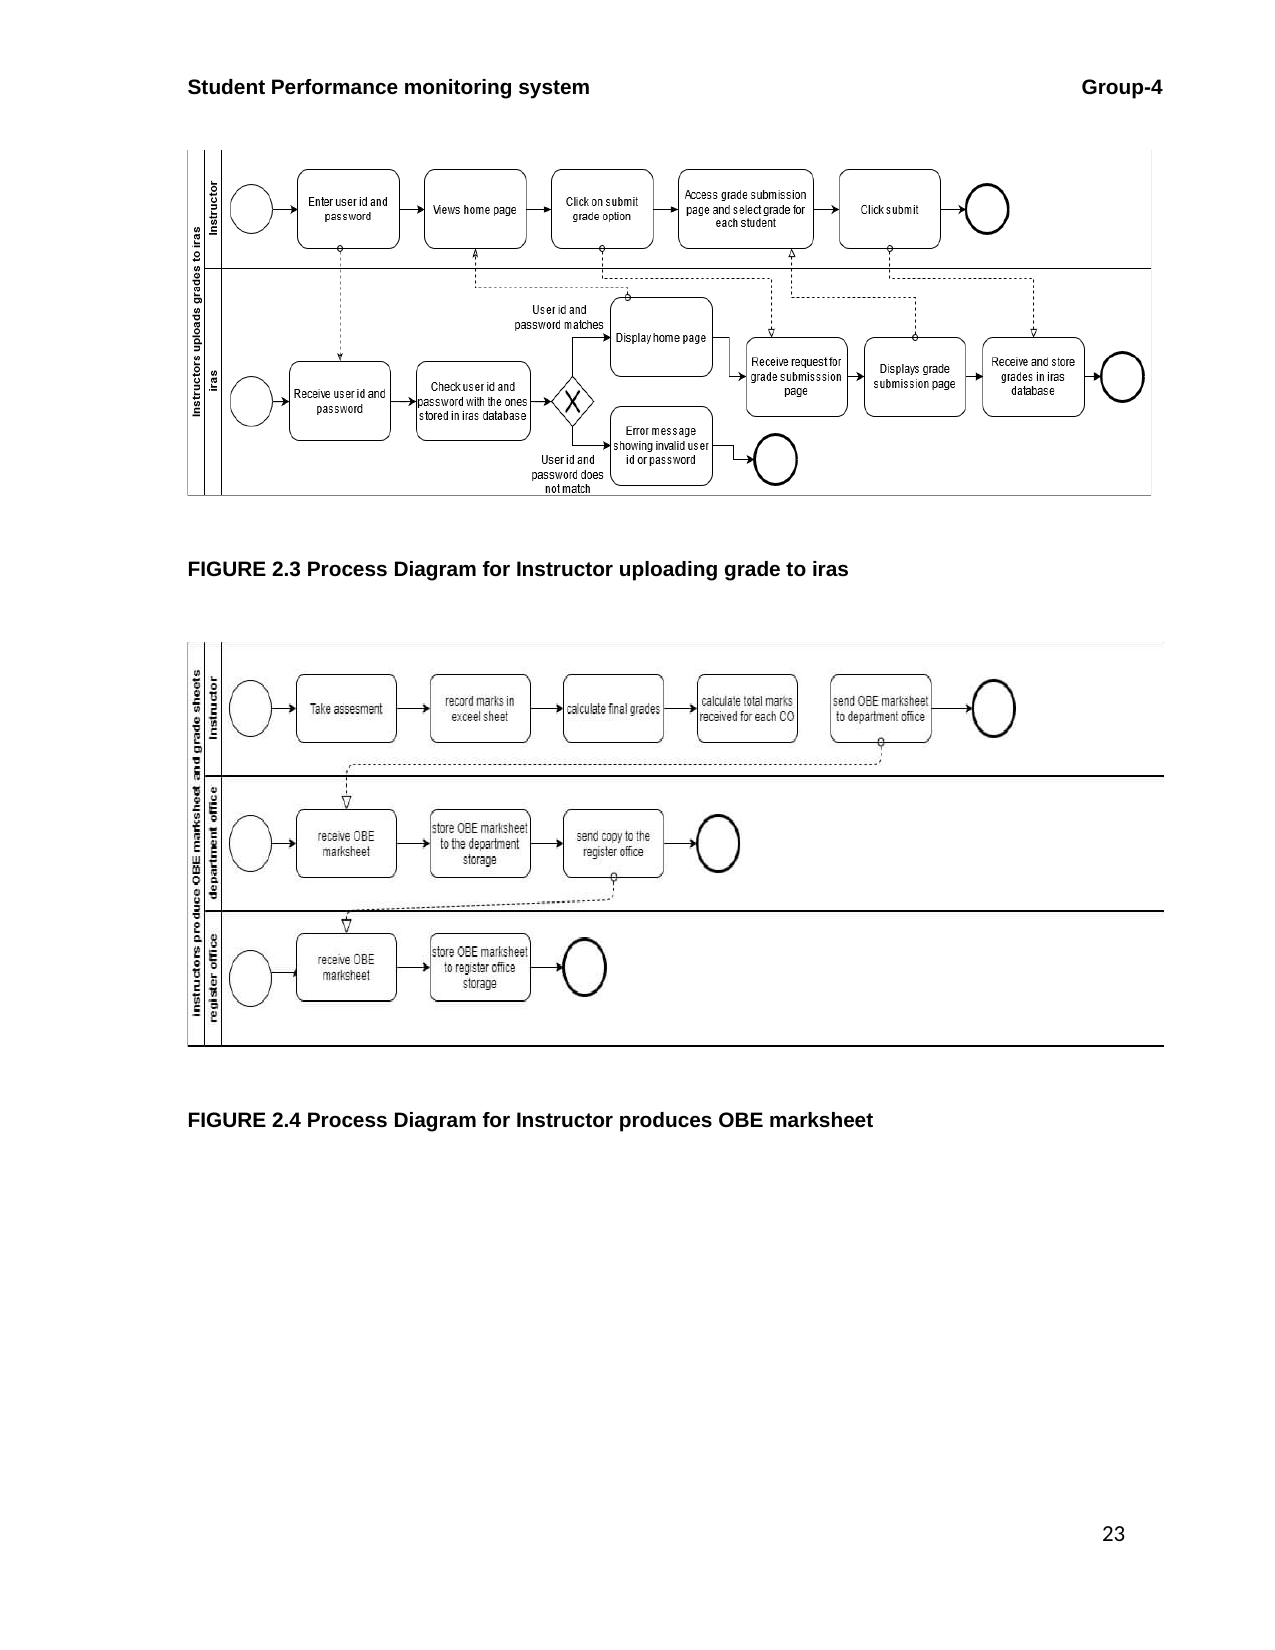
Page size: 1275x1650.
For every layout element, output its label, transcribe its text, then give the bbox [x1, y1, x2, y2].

text FIGURE 2.3 Process Diagram for Instructor uploading grade to iras [187, 557, 1125, 581]
picture [187, 150, 1152, 496]
text FIGURE 2.4 Process Diagram for Instructor produces OBE marksheet [187, 1108, 1125, 1132]
picture [187, 642, 1164, 1047]
